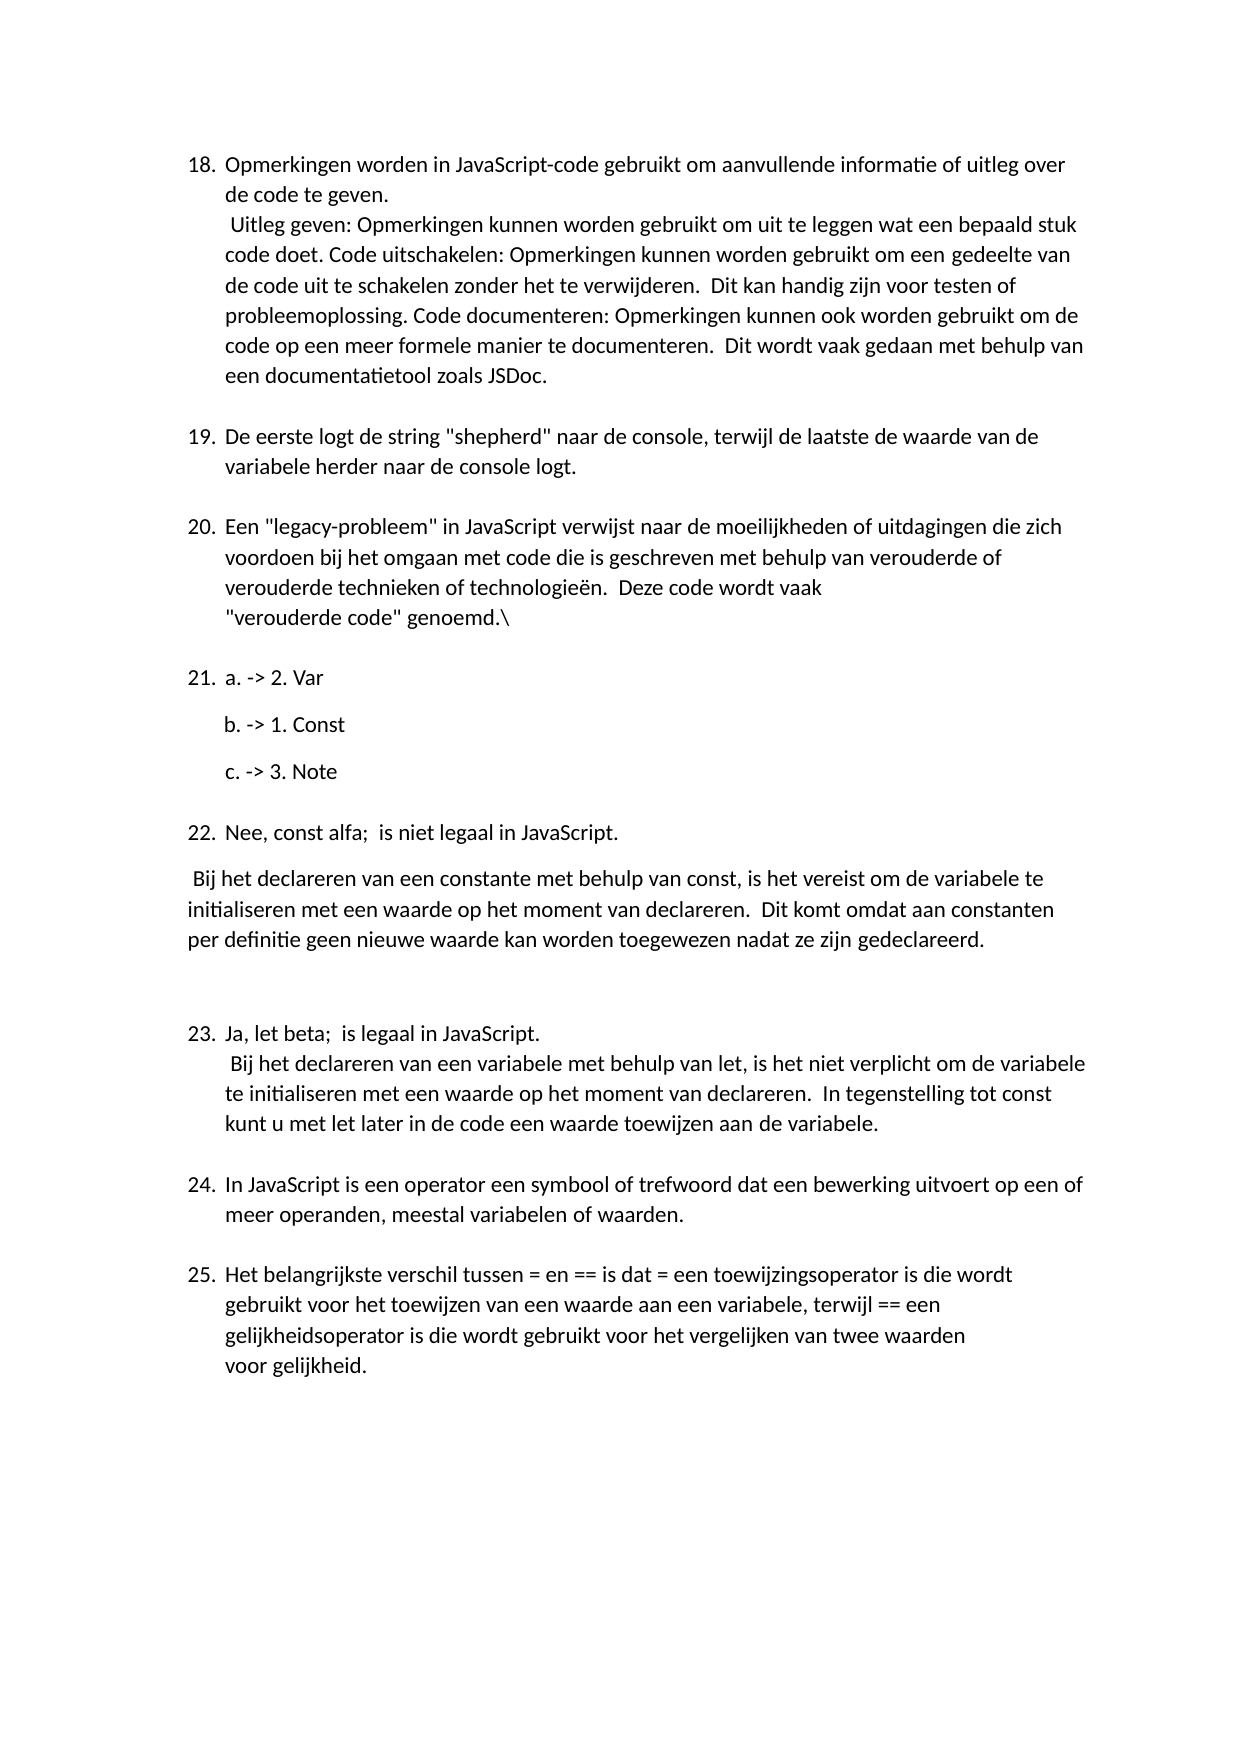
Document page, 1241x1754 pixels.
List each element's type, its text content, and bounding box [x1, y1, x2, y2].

list De eerste logt de string "shepherd" naar de console, terwijl de laatste de waarde van de variabele herder naar de console logt. [187, 422, 1090, 480]
text Bij het declareren van een constante met behulp van const, is het vereist om de variabele te initialiseren met een waarde op het moment van declareren. Dit komt omdat aan constanten per definitie geen nieuwe waarde kan worden toegewezen nadat ze zijn gedeclareerd. [187, 864, 1090, 953]
list Opmerkingen worden in JavaScript-code gebruikt om aanvullende informatie of uitleg over de code te geven. [187, 150, 1090, 208]
list Ja, let beta; is legaal in JavaScript. [187, 1019, 1090, 1047]
list Een "legacy-probleem" in JavaScript verwijst naar de moeilijkheden of uitdagingen die zich voordoen bij het omgaan met code die is geschreven met behulp van verouderde of verouderde technieken of technologieën. Deze code wordt vaak "verouderde code" genoemd.\ [187, 512, 1090, 631]
list Het belangrijkste verschil tussen = en == is dat = een toewijzingsoperator is die wordt gebruikt voor het toewijzen van een waarde aan een variabele, terwijl == een gelijkheidsoperator is die wordt gebruikt voor het vergelijken van twee waarden voor gelijkheid. [187, 1260, 1090, 1379]
list a. -> 2. Var [187, 663, 1090, 692]
list In JavaScript is een operator een symbool of trefwoord dat een bewerking uitvoert op een of meer operanden, meestal variabelen of waarden. [187, 1170, 1090, 1228]
list c. -> 3. Note [225, 757, 1090, 785]
list Uitleg geven: Opmerkingen kunnen worden gebruikt om uit te leggen wat een bepaald stuk code doet. Code uitschakelen: Opmerkingen kunnen worden gebruikt om een ​​gedeelte van de code uit te schakelen zonder het te verwijderen. Dit kan handig zijn voor testen of probleemoplossing. Code documenteren: Opmerkingen kunnen ook worden gebruikt om de code op een meer formele manier te documenteren. Dit wordt vaak gedaan met behulp van een documentatietool zoals JSDoc. [225, 210, 1090, 389]
text b. -> 1. Const [187, 710, 1090, 738]
list Nee, const alfa; is niet legaal in JavaScript. [187, 818, 1090, 846]
list Bij het declareren van een variabele met behulp van let, is het niet verplicht om de variabele te initialiseren met een waarde op het moment van declareren. In tegenstelling tot const kunt u met let later in de code een waarde toewijzen aan de variabele. [225, 1049, 1090, 1137]
